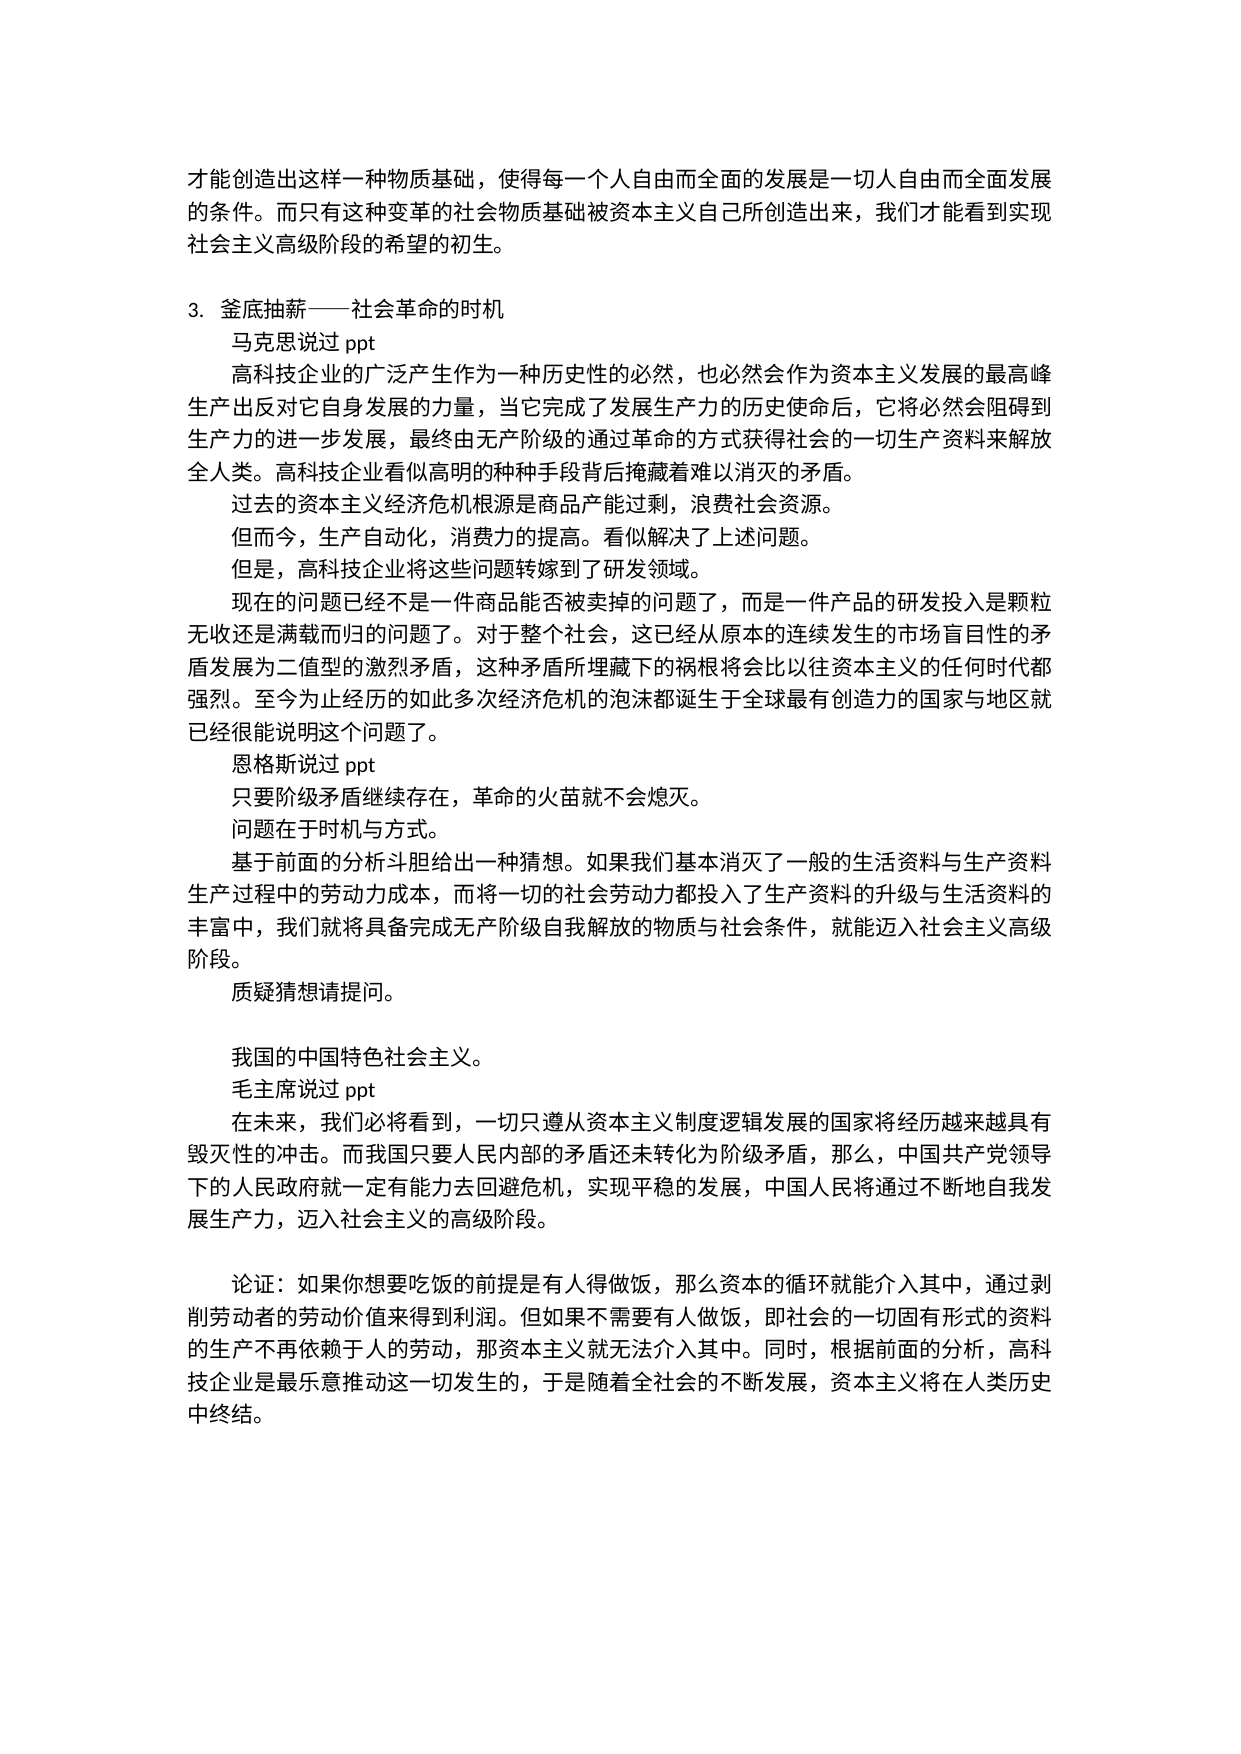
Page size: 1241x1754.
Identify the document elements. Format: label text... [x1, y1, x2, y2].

list 我国的中国特色社会主义。 [187, 1039, 1053, 1072]
list 只要阶级矛盾继续存在，革命的火苗就不会熄灭。 [187, 779, 1053, 812]
list 但是，高科技企业将这些问题转嫁到了研发领域。 [187, 552, 1053, 584]
list 恩格斯说过ppt [187, 747, 1053, 779]
list 毛主席说过ppt [187, 1072, 1053, 1104]
list 基于前面的分析斗胆给出一种猜想。如果我们基本消灭了一般的生活资料与生产资料生产过程中的劳动力成本，而将一切的社会劳动力都投入了生产资料的升级与生活资料的丰富中，我们就将具备完成无产阶级自我解放的物质与社会条件，就能迈入社会主义高级阶段。 [187, 844, 1053, 974]
list 质疑猜想请提问。 [187, 974, 1053, 1007]
list 釜底抽薪——社会革命的时机 [187, 292, 1053, 324]
list 现在的问题已经不是一件商品能否被卖掉的问题了，而是一件产品的研发投入是颗粒无收还是满载而归的问题了。对于整个社会，这已经从原本的连续发生的市场盲目性的矛盾发展为二值型的激烈矛盾，这种矛盾所埋藏下的祸根将会比以往资本主义的任何时代都强烈。至今为止经历的如此多次经济危机的泡沫都诞生于全球最有创造力的国家与地区就已经很能说明这个问题了。 [187, 584, 1053, 747]
list 过去的资本主义经济危机根源是商品产能过剩，浪费社会资源。 [187, 487, 1053, 519]
list 但而今，生产自动化，消费力的提高。看似解决了上述问题。 [187, 519, 1053, 552]
list 在未来，我们必将看到，一切只遵从资本主义制度逻辑发展的国家将经历越来越具有毁灭性的冲击。而我国只要人民内部的矛盾还未转化为阶级矛盾，那么，中国共产党领导下的人民政府就一定有能力去回避危机，实现平稳的发展，中国人民将通过不断地自我发展生产力，迈入社会主义的高级阶段。 [187, 1104, 1053, 1234]
list 马克思说过ppt [187, 324, 1053, 357]
list 高科技企业的广泛产生作为一种历史性的必然，也必然会作为资本主义发展的最高峰生产出反对它自身发展的力量，当它完成了发展生产力的历史使命后，它将必然会阻碍到生产力的进一步发展，最终由无产阶级的通过革命的方式获得社会的一切生产资料来解放全人类。高科技企业看似高明的种种手段背后掩藏着难以消灭的矛盾。 [187, 357, 1053, 487]
list 问题在于时机与方式。 [187, 812, 1053, 844]
list 论证：如果你想要吃饭的前提是有人得做饭，那么资本的循环就能介入其中，通过剥削劳动者的劳动价值来得到利润。但如果不需要有人做饭，即社会的一切固有形式的资料的生产不再依赖于人的劳动，那资本主义就无法介入其中。同时，根据前面的分析，高科技企业是最乐意推动这一切发生的，于是随着全社会的不断发展，资本主义将在人类历史中终结。 [187, 1267, 1053, 1429]
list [187, 162, 1053, 259]
